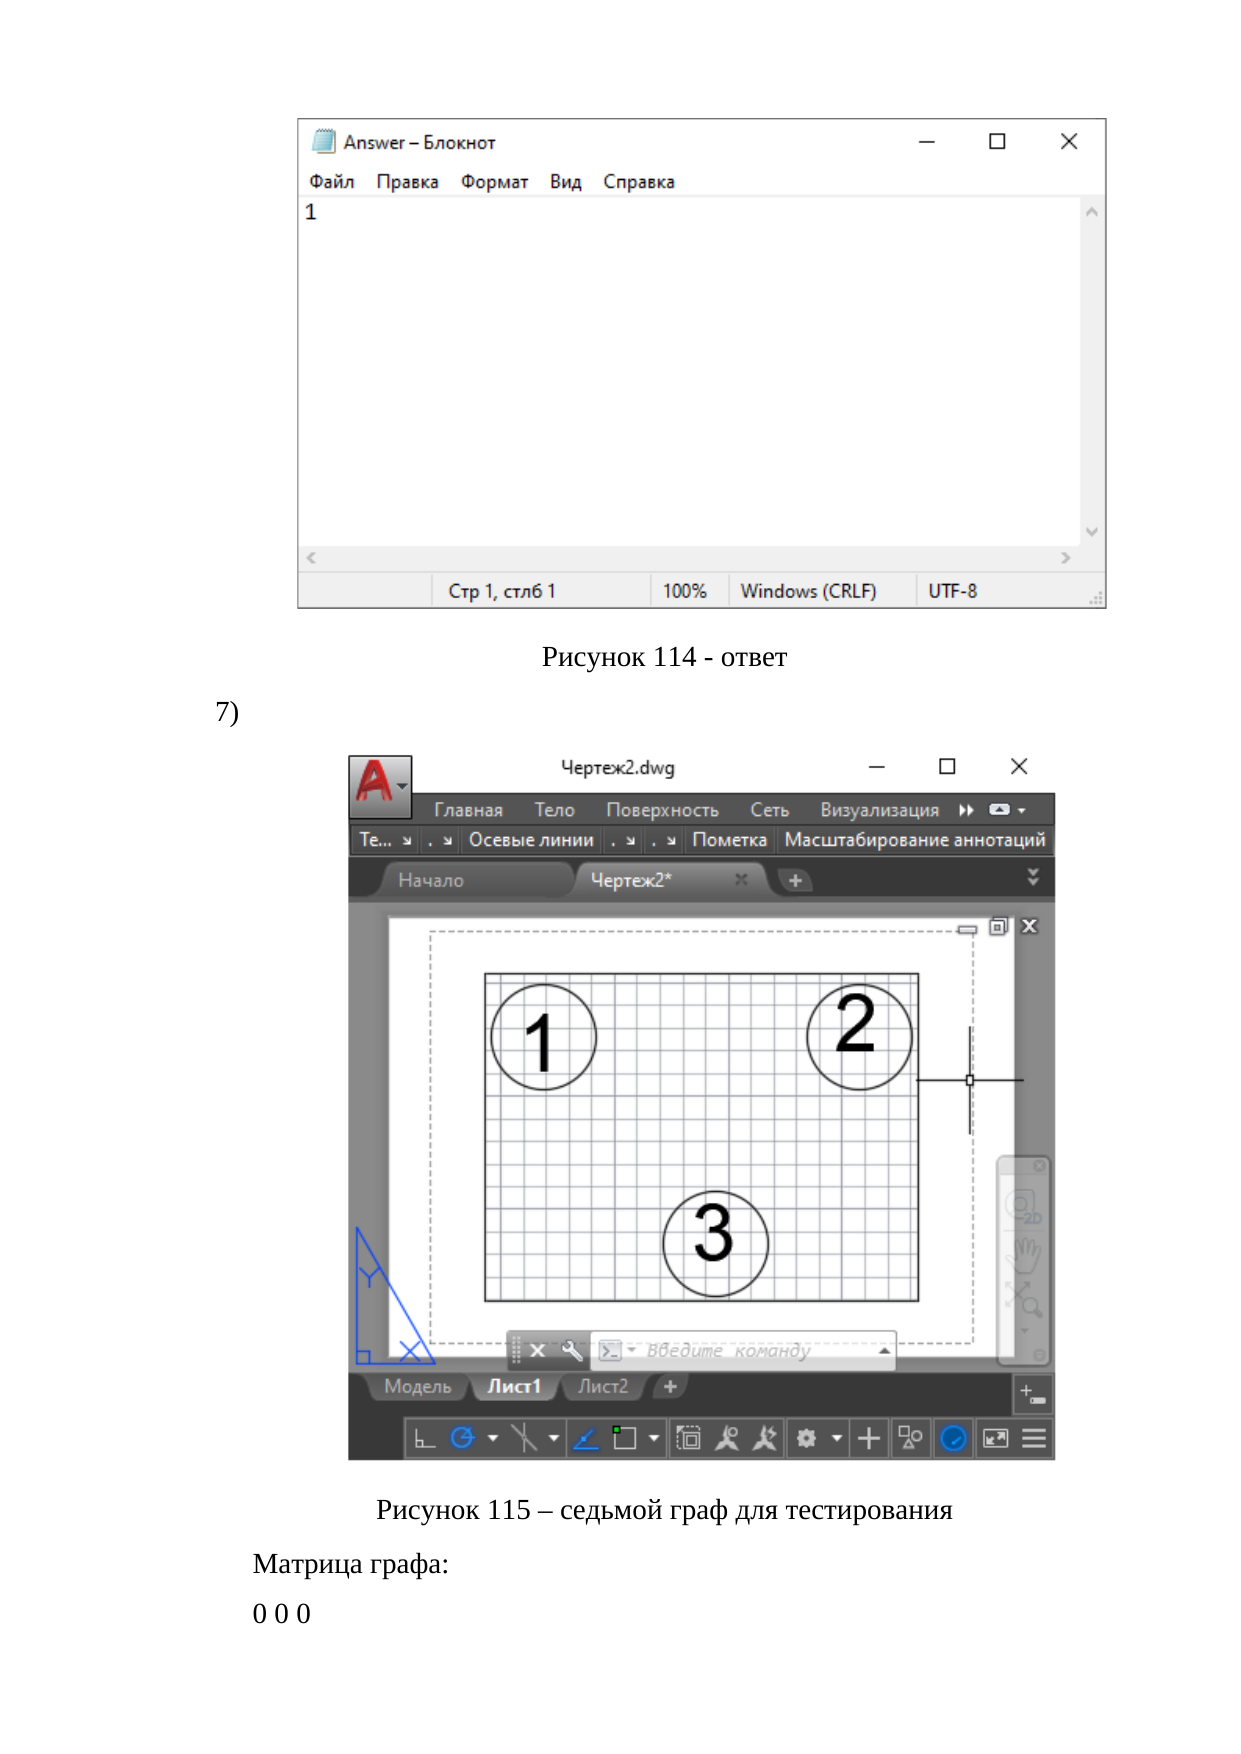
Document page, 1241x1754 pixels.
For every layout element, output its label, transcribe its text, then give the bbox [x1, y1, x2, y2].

list 0 0 0 [252, 1597, 1152, 1630]
text Рисунок 114 - ответ [177, 639, 1152, 673]
picture [297, 118, 1107, 609]
list Матрица графа: [252, 1546, 1152, 1580]
text Рисунок 115 – седьмой граф для тестирования [177, 1492, 1152, 1525]
picture [347, 744, 1057, 1462]
